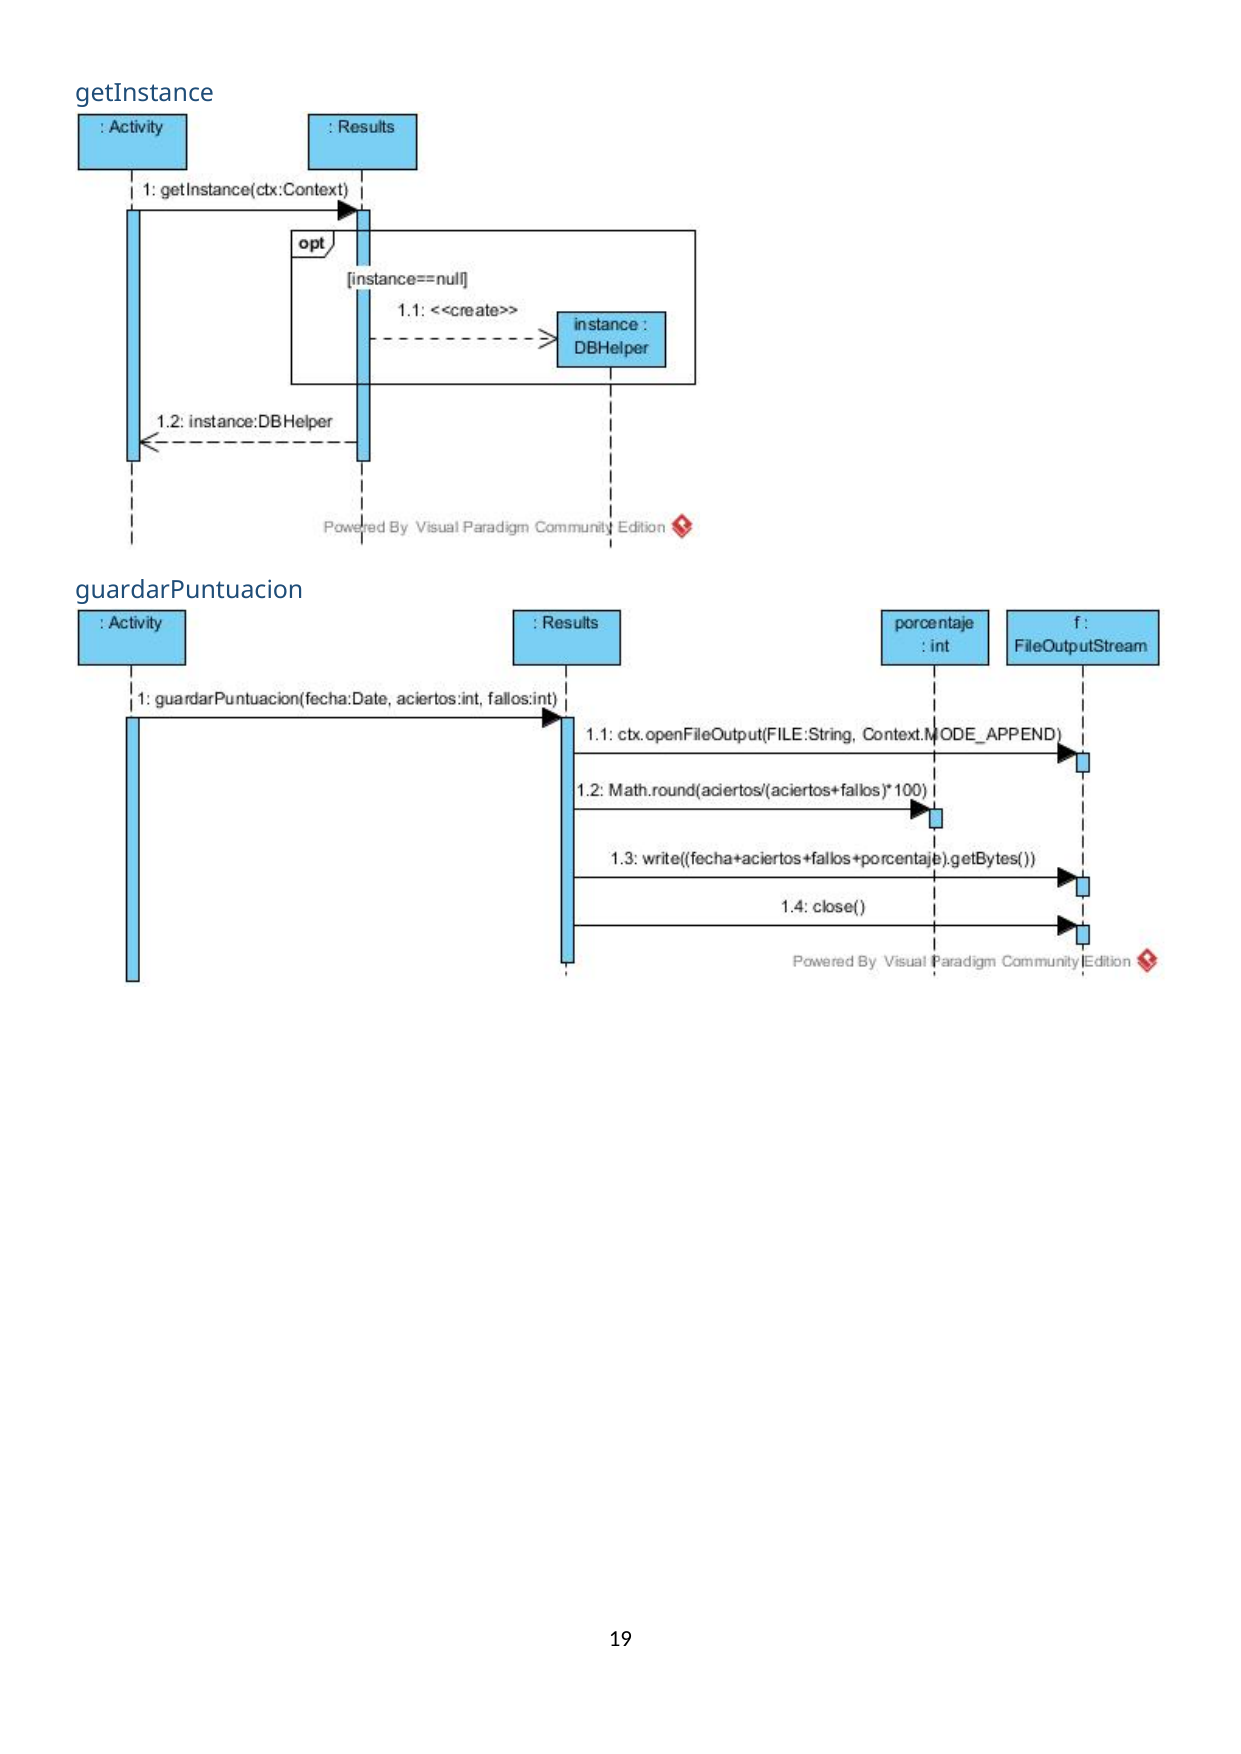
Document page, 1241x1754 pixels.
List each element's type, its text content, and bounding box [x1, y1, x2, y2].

picture [75, 111, 700, 553]
subtitle getInstance [75, 75, 1165, 109]
subtitle guardarPuntuacion [75, 571, 1165, 605]
picture [75, 608, 1166, 987]
